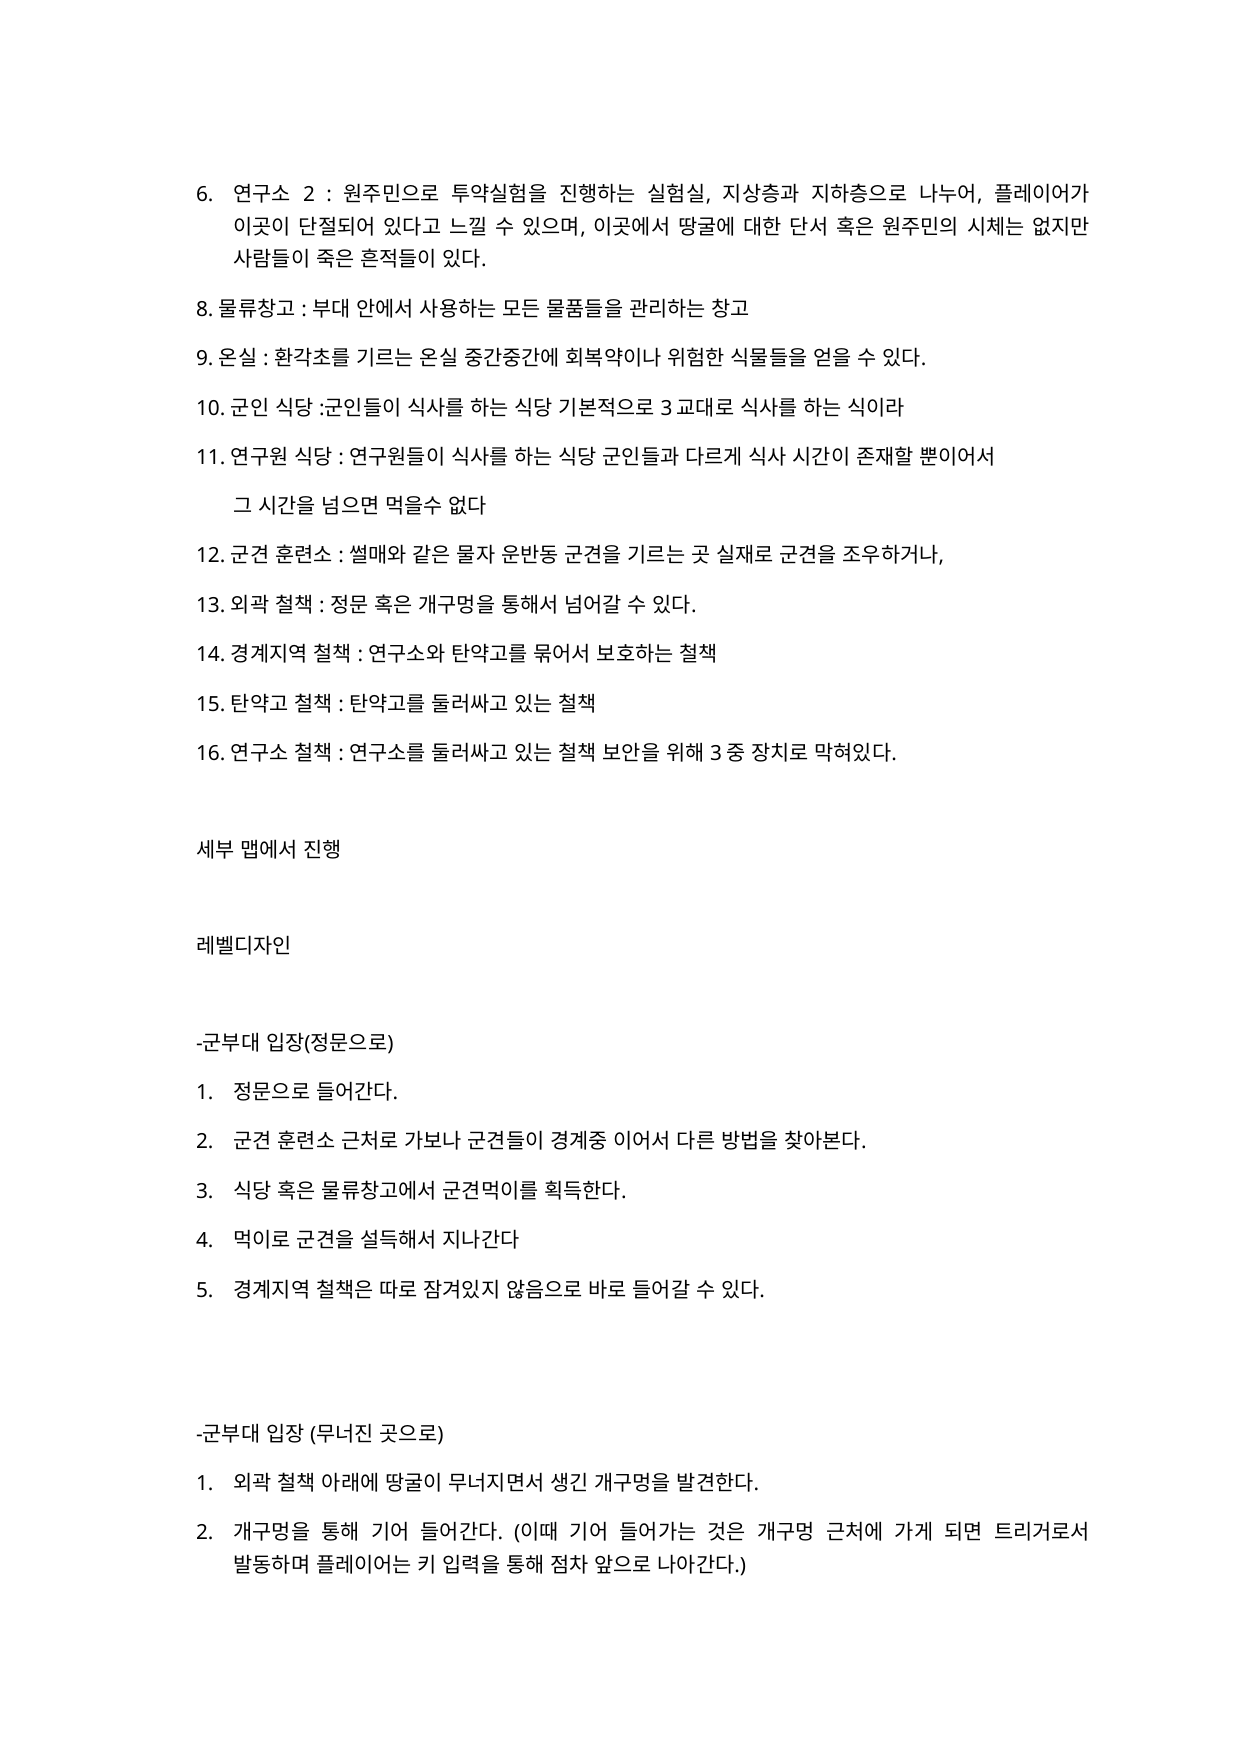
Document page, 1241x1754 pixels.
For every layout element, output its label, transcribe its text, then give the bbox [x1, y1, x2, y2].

text 11. 연구원 식당 : 연구원들이 식사를 하는 식당 군인들과 다르게 식사 시간이 존재할 뿐이어서 [150, 440, 1090, 470]
text -군부대 입장(정문으로) [150, 1026, 1090, 1056]
list 경계지역 철책은 따로 잠겨있지 않음으로 바로 들어갈 수 있다. [196, 1273, 1090, 1303]
text 16. 연구소 철책 : 연구소를 둘러싸고 있는 철책 보안을 위해 3중 장치로 막혀있다. [150, 736, 1090, 767]
text 12. 군견 훈련소 : 썰매와 같은 물자 운반동 군견을 기르는 곳 실재로 군견을 조우하거나, [150, 539, 1090, 569]
text 레벨디자인 [150, 929, 1090, 960]
list 개구멍을 통해 기어 들어간다. (이때 기어 들어가는 것은 개구멍 근처에 가게 되면 트리거로서 발동하며 플레이어는 키 입력을 통해 점차 앞으로 나아간다.) [196, 1516, 1090, 1579]
text 10. 군인 식당 :군인들이 식사를 하는 식당 기본적으로 3교대로 식사를 하는 식이라 [150, 391, 1090, 421]
text 15. 탄약고 철책 : 탄약고를 둘러싸고 있는 철책 [150, 687, 1090, 717]
text 8. 물류창고 : 부대 안에서 사용하는 모든 물품들을 관리하는 창고 [150, 292, 1090, 322]
list 외곽 철책 아래에 땅굴이 무너지면서 생긴 개구멍을 발견한다. [196, 1466, 1090, 1497]
list 연구소 2 : 원주민으로 투약실험을 진행하는 실험실, 지상층과 지하층으로 나누어, 플레이어가 이곳이 단절되어 있다고 느낄 수 있으며, 이곳에서 땅굴에 대한 단서 혹은 원주민의 시체는 없지만 사람들이 죽은 흔적들이 있다. [196, 177, 1090, 273]
text 14. 경계지역 철책 : 연구소와 탄약고를 묶어서 보호하는 철책 [150, 637, 1090, 668]
text 13. 외곽 철책 : 정문 혹은 개구멍을 통해서 넘어갈 수 있다. [150, 588, 1090, 618]
list 식당 혹은 물류창고에서 군견먹이를 획득한다. [196, 1174, 1090, 1204]
text 그 시간을 넘으면 먹을수 없다 [150, 489, 1090, 520]
text 세부 맵에서 진행 [150, 833, 1090, 863]
text -군부대 입장 (무너진 곳으로) [196, 1417, 1090, 1447]
list 먹이로 군견을 설득해서 지나간다 [196, 1223, 1090, 1254]
list 정문으로 들어간다. [196, 1075, 1090, 1106]
text 9. 온실 : 환각초를 기르는 온실 중간중간에 회복약이나 위험한 식물들을 얻을 수 있다. [150, 341, 1090, 372]
list 군견 훈련소 근처로 가보나 군견들이 경계중 이어서 다른 방법을 찾아본다. [196, 1125, 1090, 1155]
